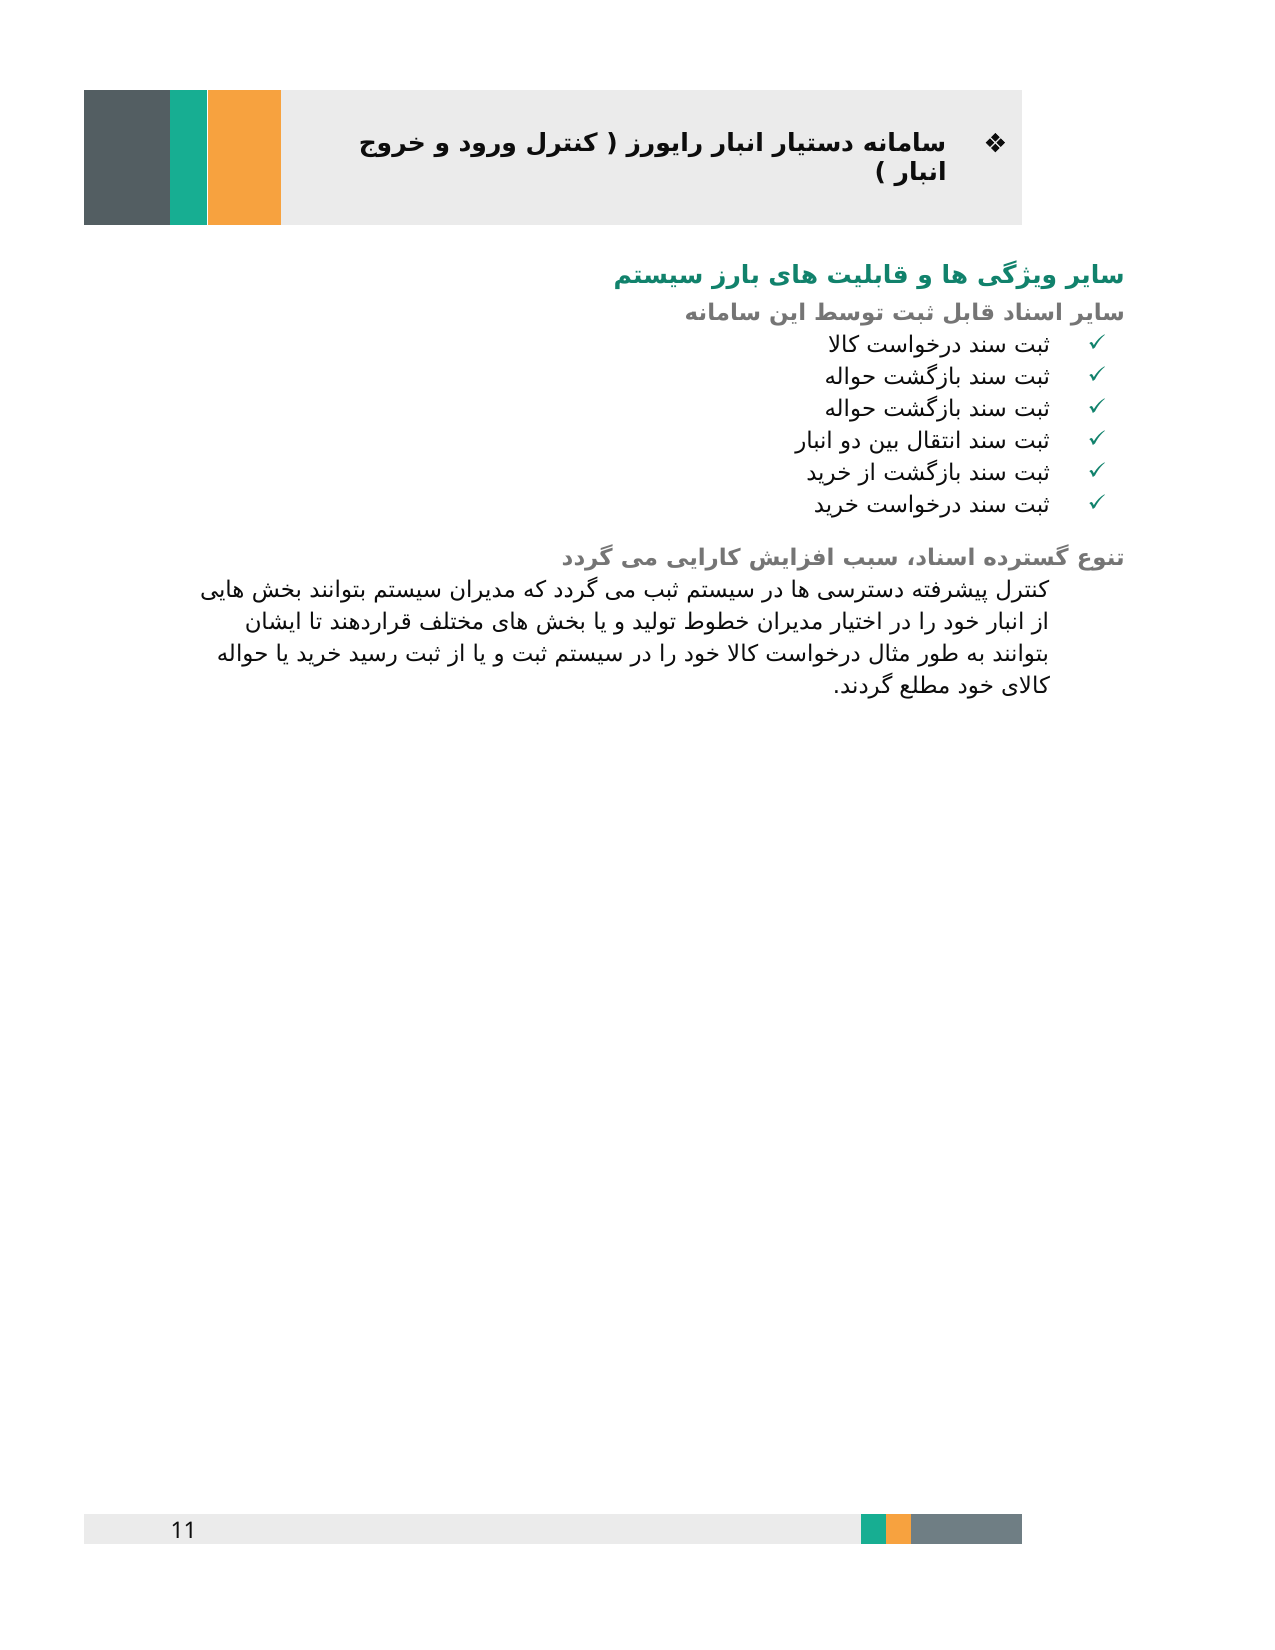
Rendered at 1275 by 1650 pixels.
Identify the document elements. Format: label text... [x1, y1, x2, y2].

subtitle سایر اسناد قابل ثبت توسط این سامانه [187, 299, 1125, 326]
list ثبت سند بازگشت حواله [187, 396, 1087, 422]
list ثبت سند بازگشت حواله [187, 363, 1087, 390]
text کنترل پیشرفته دسترسی ها در سیستم ثبب می گردد که مدیران سیستم بتوانند بخش هایی از انبار خود را در اختیار مدیران خطوط تولید و یا بخش های مختلف قراردهند تا ایشان بتوانند به طور مثال درخواست کالا خود را در سیستم ثبت و یا از ثبت رسید خرید یا حواله کالای خود مطلع گردند. [187, 576, 1050, 699]
list ثبت سند انتقال بین دو انبار [187, 427, 1087, 454]
list ثبت سند بازگشت از خرید [187, 459, 1087, 486]
subtitle تنوع گسترده اسناد، سبب افزایش کارایی می گردد [187, 544, 1125, 571]
subtitle سایر ویژگی ها و قابلیت های بارز سیستم [187, 260, 1125, 289]
list ثبت سند درخواست کالا [187, 332, 1087, 358]
list ثبت سند درخواست خرید [187, 491, 1087, 518]
